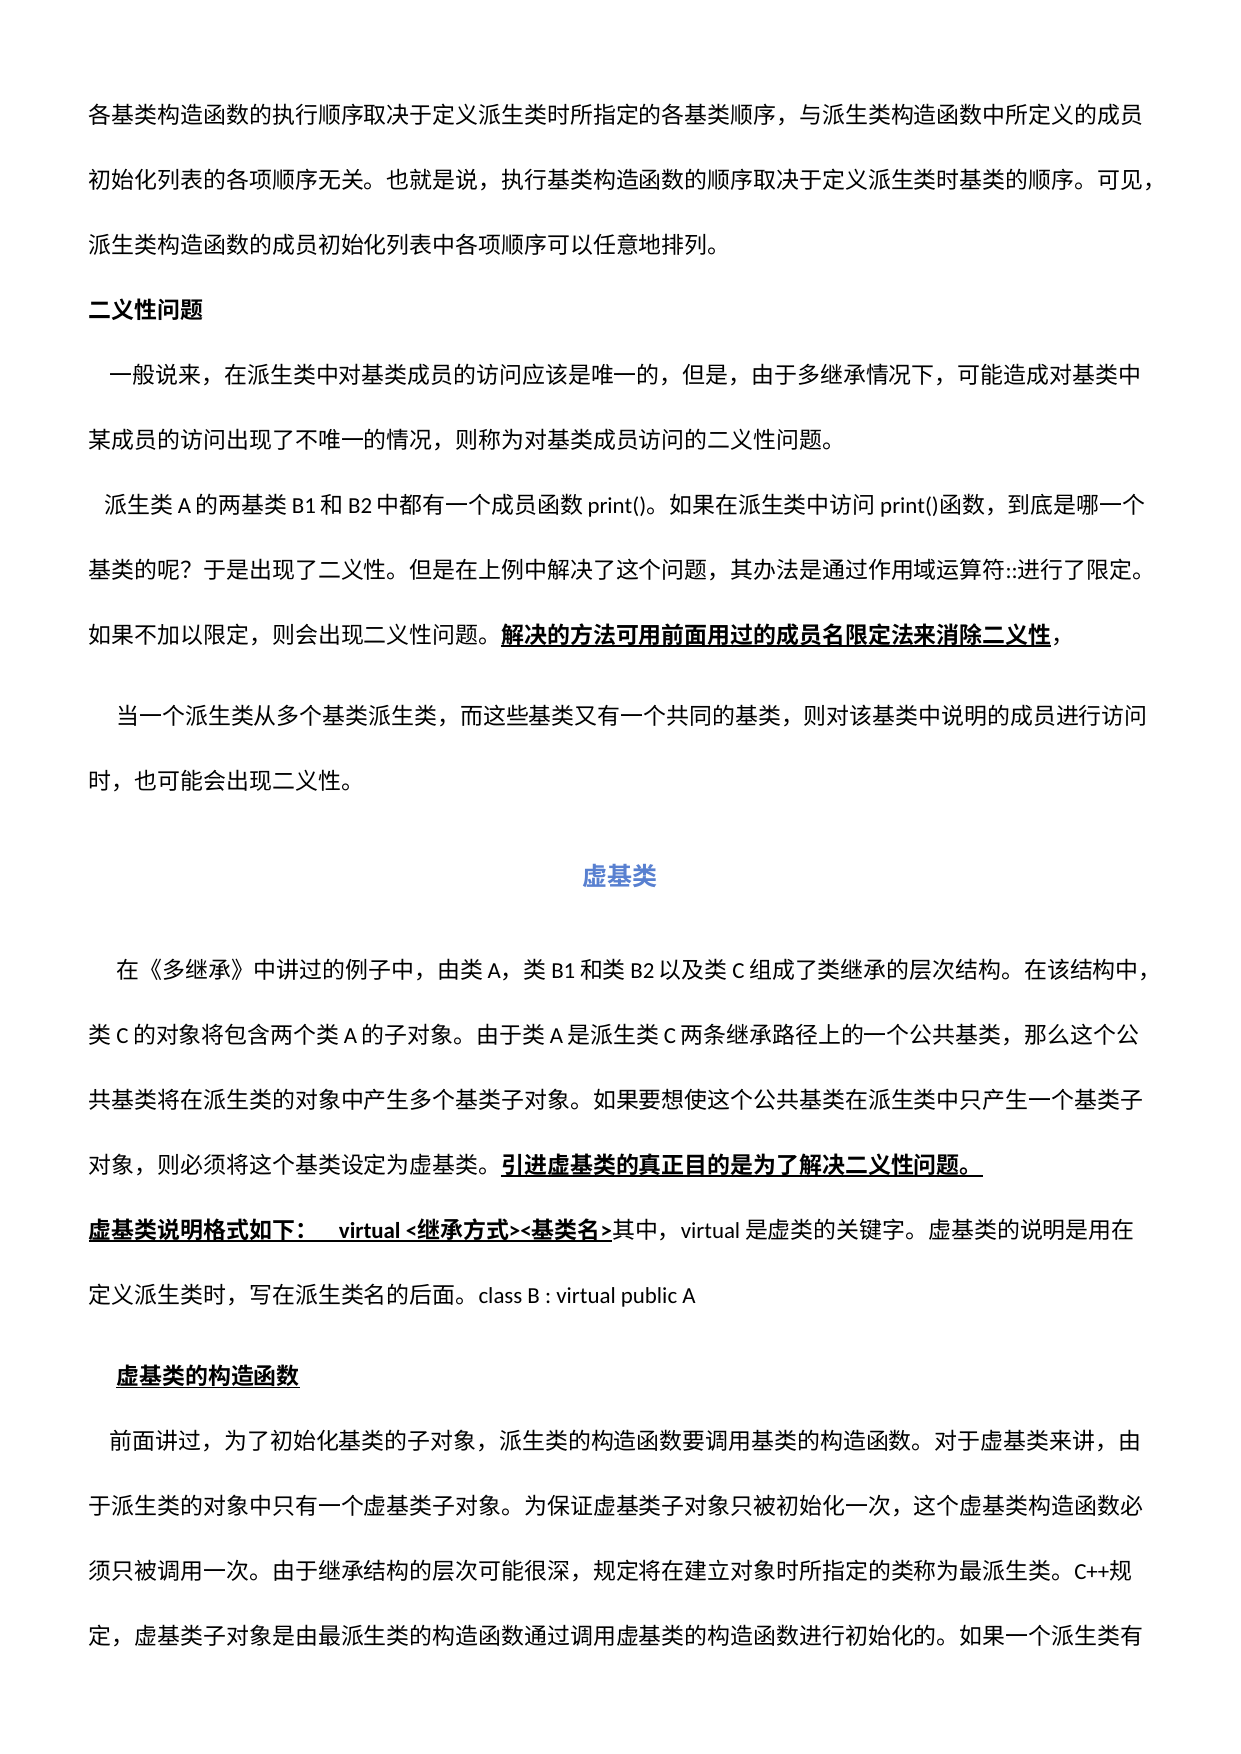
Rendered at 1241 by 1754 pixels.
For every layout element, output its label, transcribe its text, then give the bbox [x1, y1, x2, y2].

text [89, 1342, 1152, 1667]
text 虚基类 [89, 842, 1152, 907]
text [89, 81, 1152, 666]
text 当一个派生类从多个基类派生类，而这些基类又有一个共同的基类，则对该基类中说明的成员进行访问时，也可能会出现二义性。 [89, 682, 1152, 812]
text 在《多继承》中讲过的例子中，由类A，类B1和类B2以及类C组成了类继承的层次结构。在该结构中，类C的对象将包含两个类A的子对象。由于类A是派生类C两条继承路径上的一个公共基类，那么这个公共基类将在派生类的对象中产生多个基类子对象。如果要想使这个公共基类在派生类中只产生一个基类子对象，则必须将这个基类设定为虚基类。引进虚基类的真正目的是为了解决二义性问题。 虚基类说明格式如下： virtual <继承方式><基类名>其中，virtual是虚类的关键字。虚基类的说明是用在定义派生类时，写在派生类名的后面。class B : virtual public A [89, 936, 1152, 1326]
